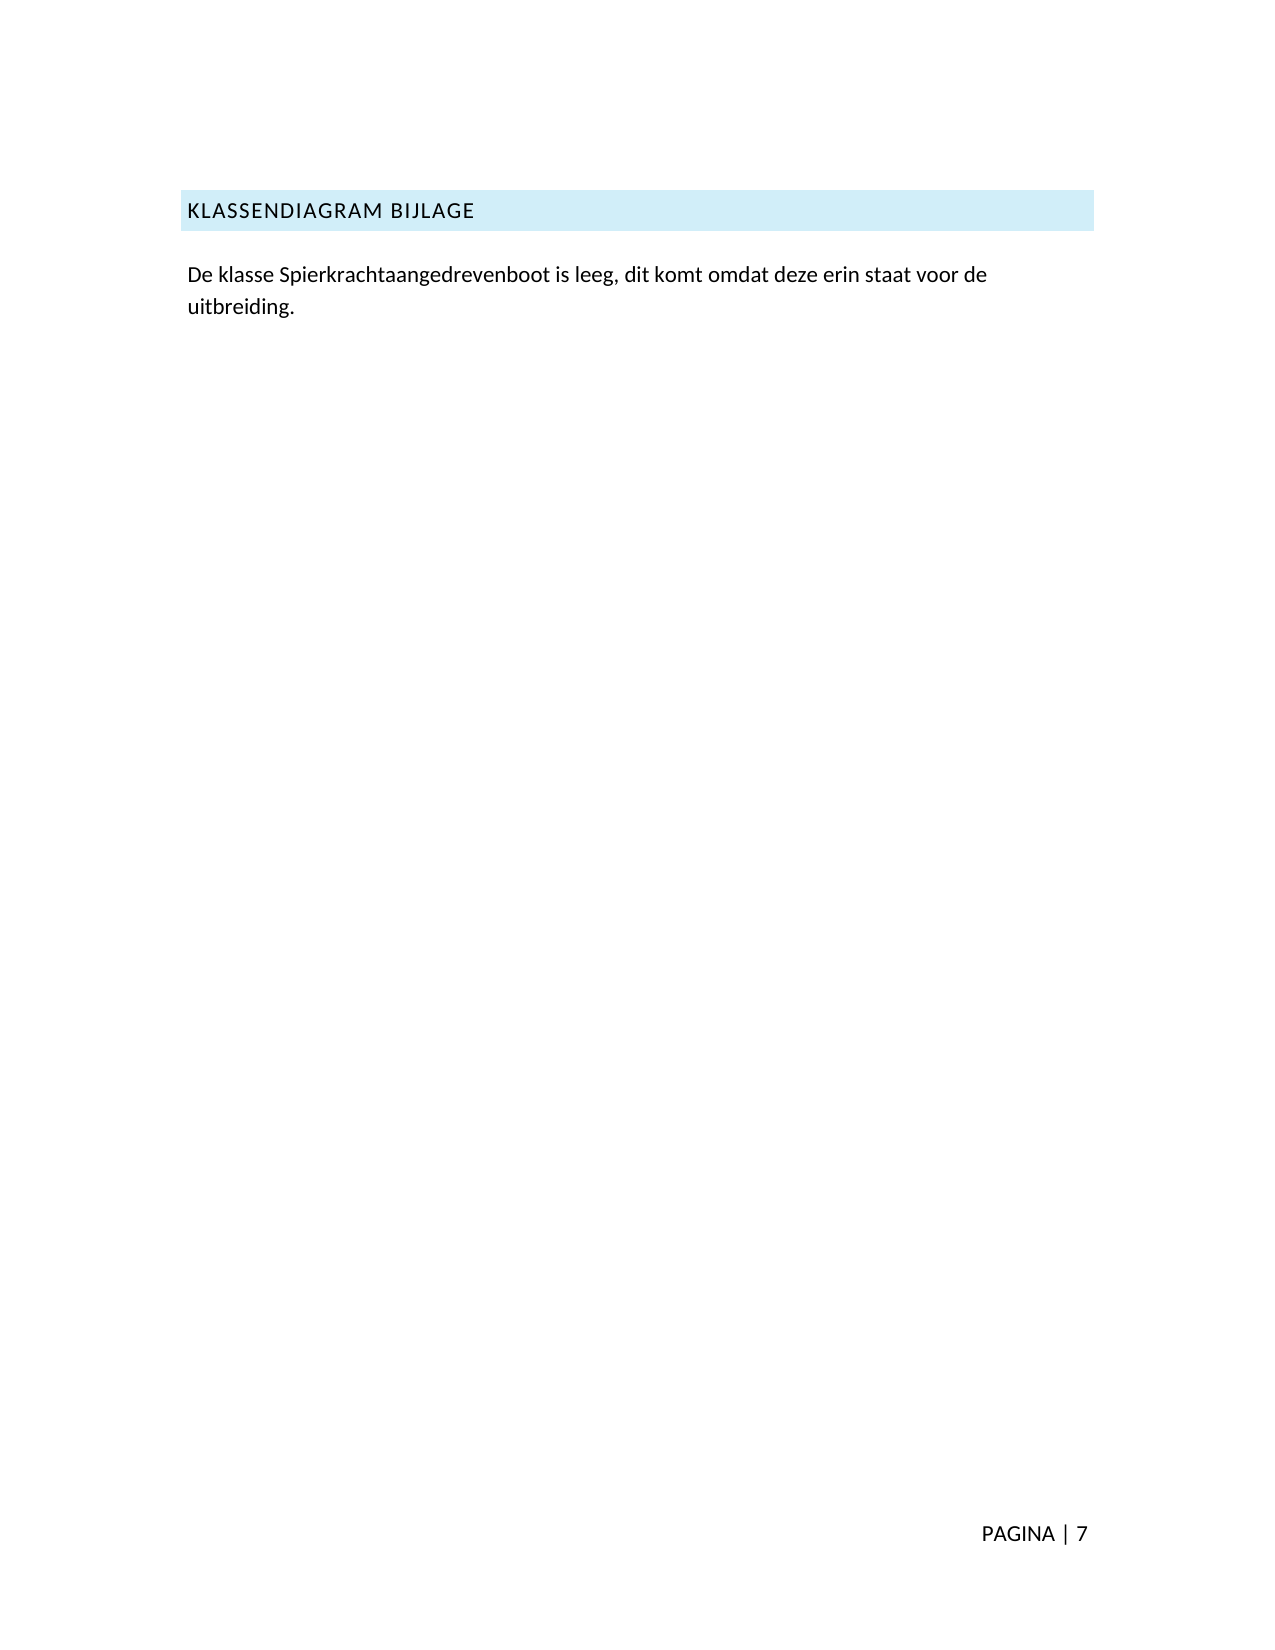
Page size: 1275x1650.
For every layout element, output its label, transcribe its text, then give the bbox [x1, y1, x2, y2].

text De klasse Spierkrachtaangedrevenboot is leeg, dit komt omdat deze erin staat voor de uitbreiding. [187, 260, 1087, 320]
subtitle Klassendiagram bijlage [188, 197, 1087, 225]
